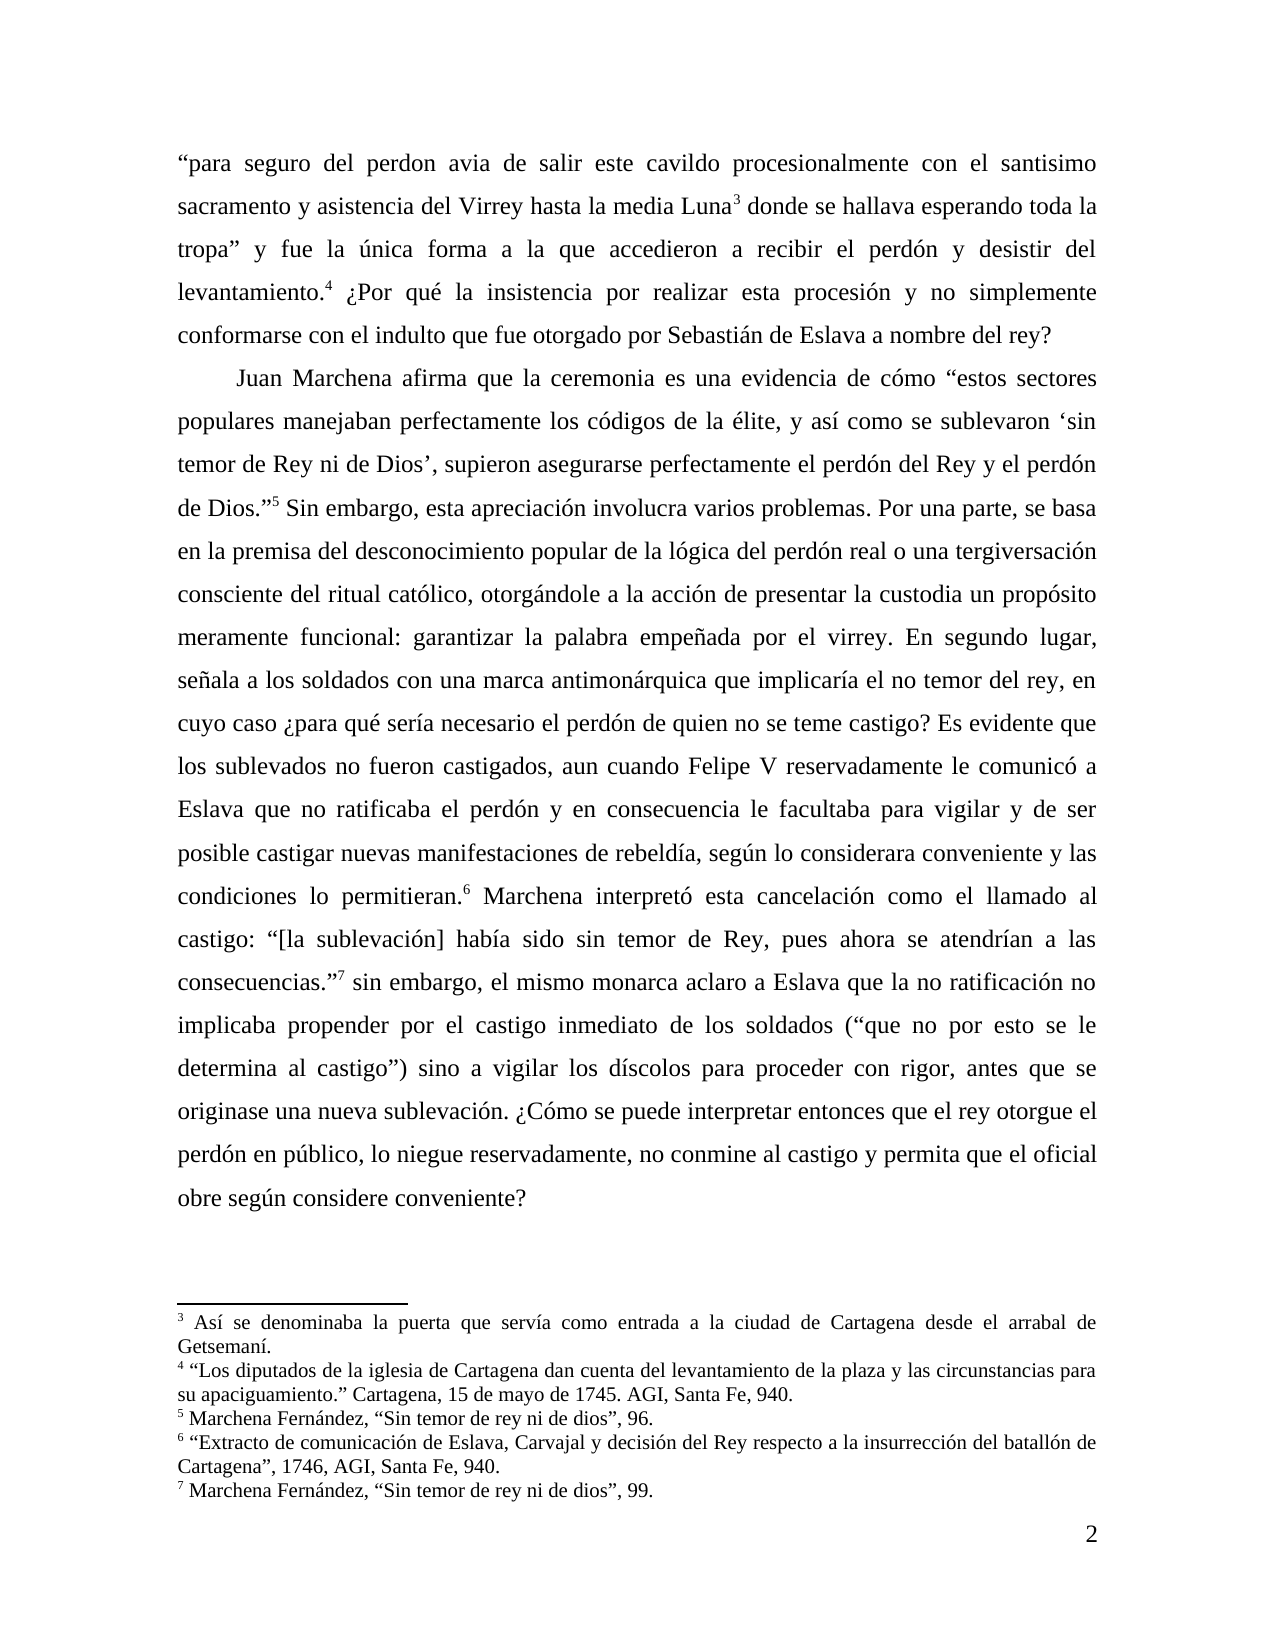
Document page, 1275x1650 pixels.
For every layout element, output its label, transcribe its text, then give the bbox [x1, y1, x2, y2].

text Juan Marchena afirma que la ceremonia es una evidencia de cómo “estos sectores populares manejaban perfectamente los códigos de la élite, y así como se sublevaron ‘sin temor de Rey ni de Dios’, supieron asegurarse perfectamente el perdón del Rey y el perdón de Dios.” Sin embargo, esta apreciación involucra varios problemas. Por una parte, se basa en la premisa del desconocimiento popular de la lógica del perdón real o una tergiversación consciente del ritual católico, otorgándole a la acción de presentar la custodia un propósito meramente funcional: garantizar la palabra empeñada por el virrey. En segundo lugar, señala a los soldados con una marca antimonárquica que implicaría el no temor del rey, en cuyo caso ¿para qué sería necesario el perdón de quien no se teme castigo? Es evidente que los sublevados no fueron castigados, aun cuando Felipe V reservadamente le comunicó a Eslava que no ratificaba el perdón y en consecuencia le facultaba para vigilar y de ser posible castigar nuevas manifestaciones de rebeldía, según lo considerara conveniente y las condiciones lo permitieran. Marchena interpretó esta cancelación como el llamado al castigo: “[la sublevación] había sido sin temor de Rey, pues ahora se atendrían a las consecuencias.” sin embargo, el mismo monarca aclaro a Eslava que la no ratificación no implicaba propender por el castigo inmediato de los soldados (“que no por esto se le determina al castigo”) sino a vigilar los díscolos para proceder con rigor, antes que se originase una nueva sublevación. ¿Cómo se puede interpretar entonces que el rey otorgue el perdón en público, lo niegue reservadamente, no conmine al castigo y permita que el oficial obre según considere conveniente? [177, 363, 1098, 1211]
